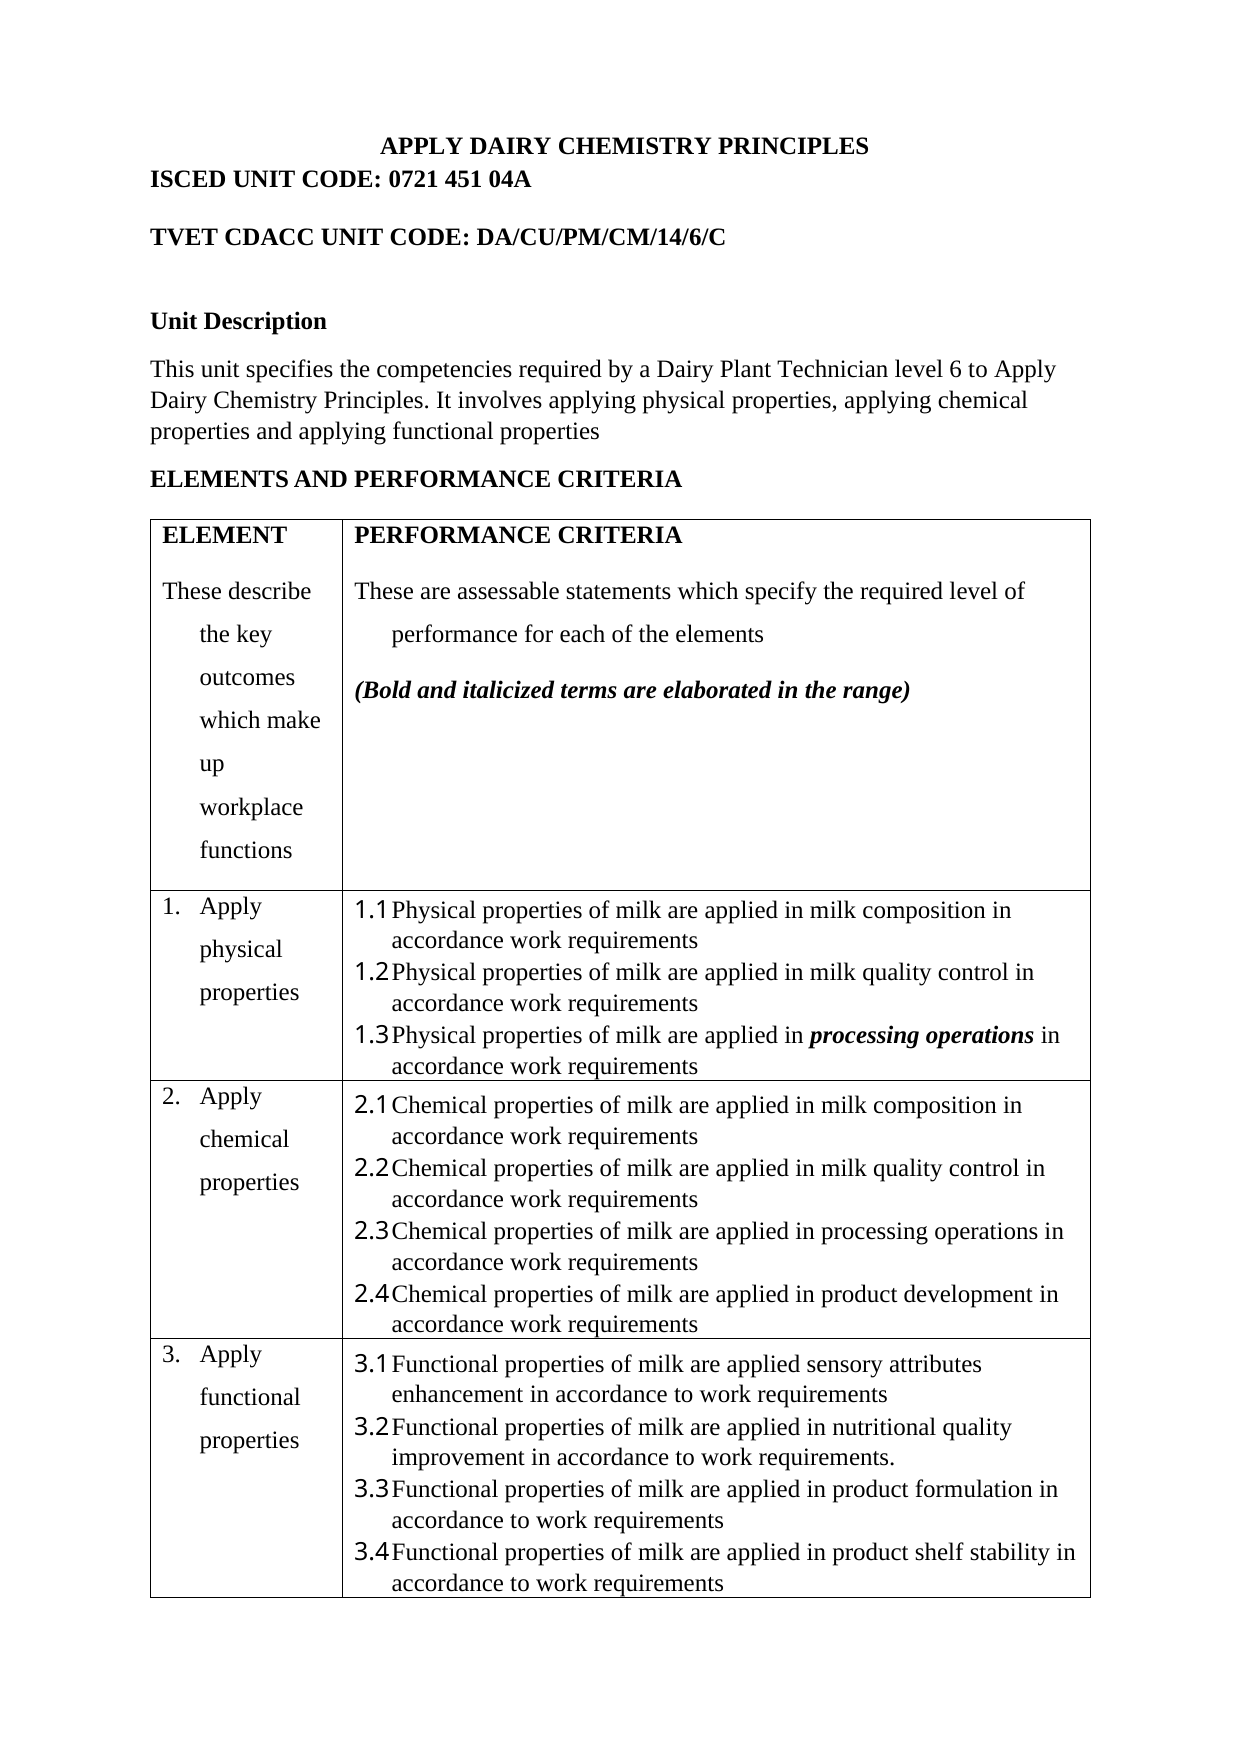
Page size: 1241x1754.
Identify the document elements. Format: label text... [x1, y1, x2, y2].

text Unit Description [150, 306, 1090, 335]
text TVET CDACC UNIT CODE: DA/CU/PM/CM/14/6/C [150, 222, 1090, 251]
table_cell Apply physical properties [151, 891, 342, 1080]
text This unit specifies the competencies required by a Dairy Plant Technician level 6 to Apply Dairy Chemistry Principles. It involves applying physical properties, applying chemical properties and applying functional properties [150, 354, 1090, 445]
text ISCED UNIT CODE: 0721 451 04A [150, 164, 1090, 193]
table_cell Functional properties of milk are applied sensory attributes enhancement in accordance to work requirements Functional properties of milk are applied in nutritional quality improvement in accordance to work requirements. Functional properties of milk are applied in product formulation in accordance to work requirements Functional properties of milk are applied in product shelf stability in accordance to work requirements [343, 1339, 1090, 1597]
table_cell Physical properties of milk are applied in milk composition in accordance work requirements Physical properties of milk are applied in milk quality control in accordance work requirements Physical properties of milk are applied in processing operations in accordance work requirements [343, 891, 1090, 1080]
table_header PERFORMANCE CRITERIA These are assessable statements which specify the required level of performance for each of the elements (Bold and italicized terms are elaborated in the range) [343, 520, 1090, 890]
table_cell Chemical properties of milk are applied in milk composition in accordance work requirements Chemical properties of milk are applied in milk quality control in accordance work requirements Chemical properties of milk are applied in processing operations in accordance work requirements Chemical properties of milk are applied in product development in accordance work requirements [343, 1081, 1090, 1338]
subtitle APPLY DAIRY CHEMISTRY PRINCIPLES [159, 131, 1090, 160]
text ELEMENTS AND PERFORMANCE CRITERIA [150, 464, 1090, 492]
table_header ELEMENT These describe the key outcomes which make up workplace functions [151, 520, 342, 890]
table_cell Apply chemical properties [151, 1081, 342, 1338]
table_cell Apply functional properties [151, 1339, 342, 1597]
